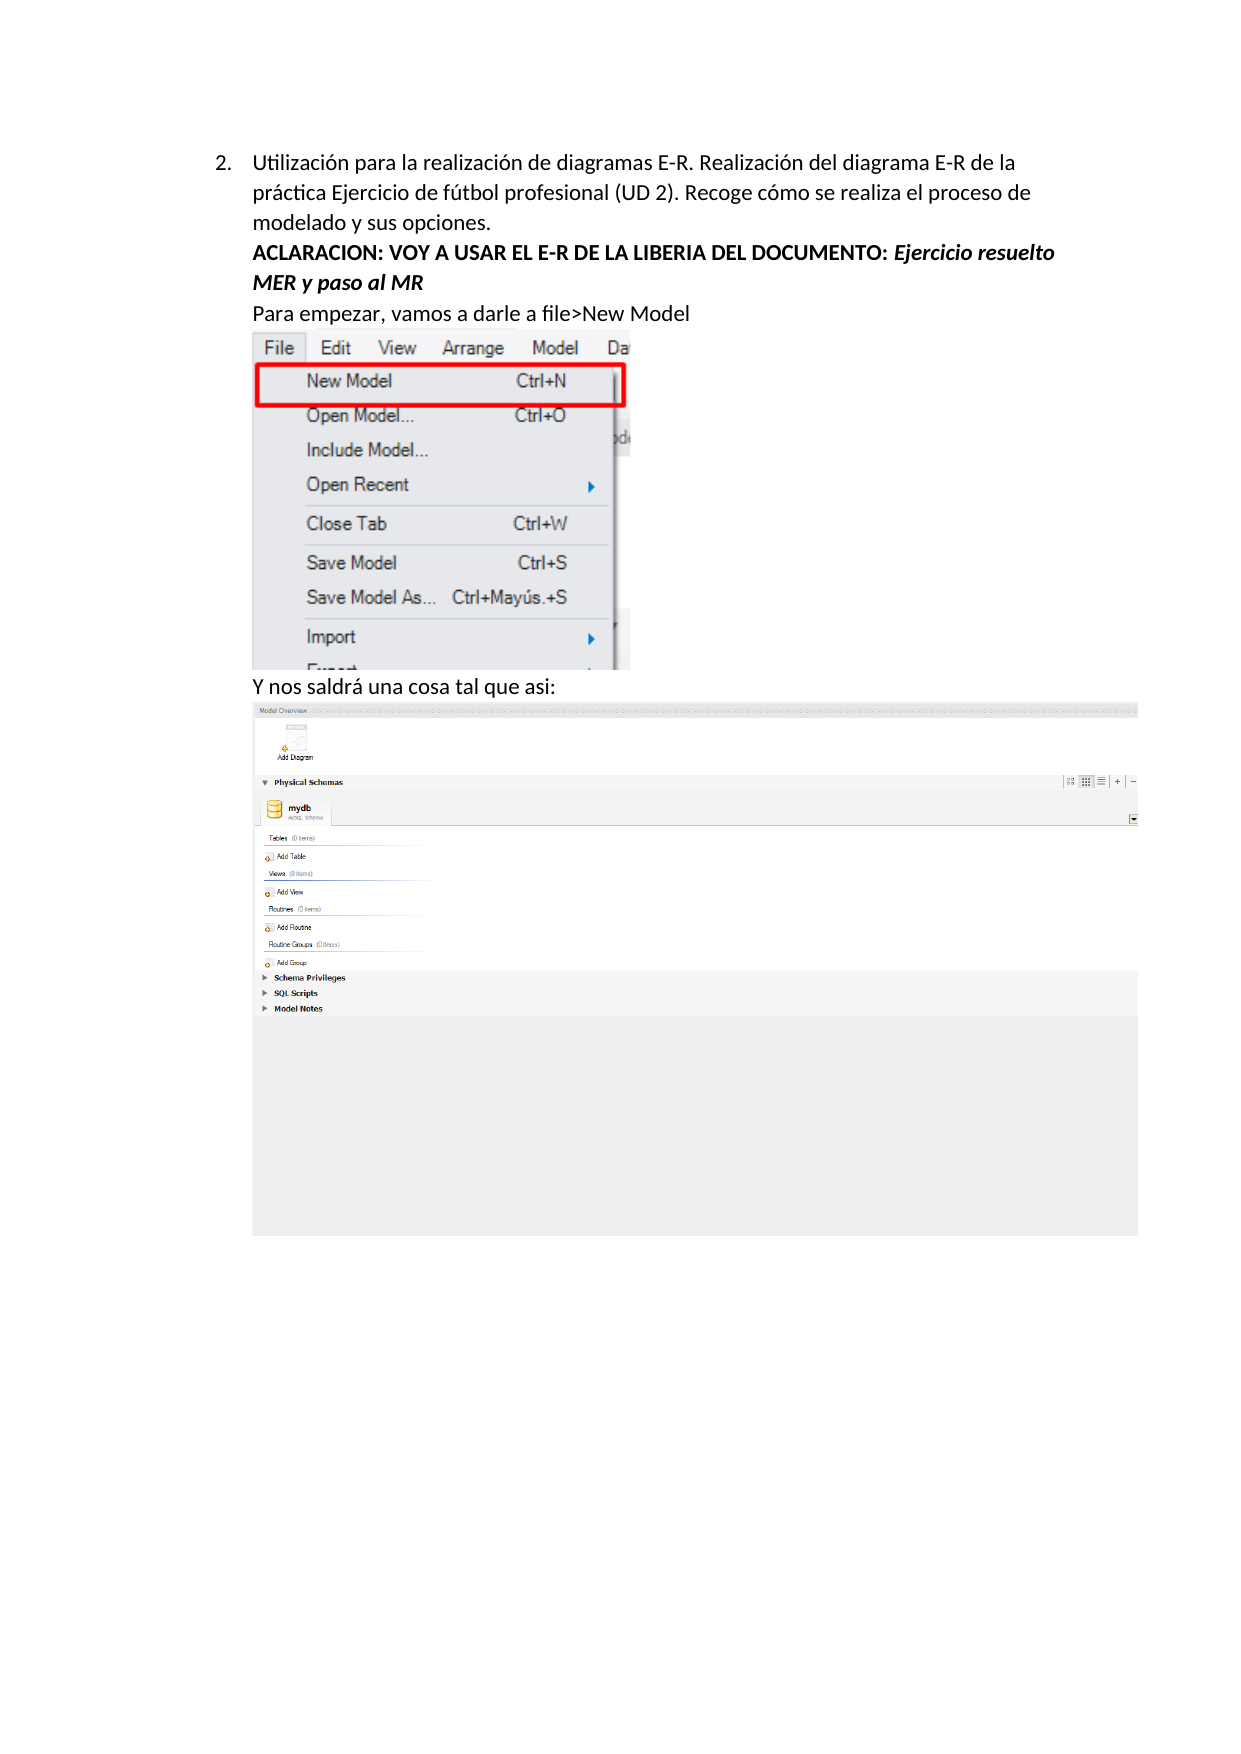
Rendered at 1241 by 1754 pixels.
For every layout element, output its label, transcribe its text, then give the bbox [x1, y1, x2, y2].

list Utilización para la realización de diagramas E-R. Realización del diagrama E-R de la práctica Ejercicio de fútbol profesional (UD 2). Recoge cómo se realiza el proceso de modelado y sus opciones. [215, 148, 1063, 236]
picture [252, 702, 1138, 1236]
list Para empezar, vamos a darle a file>New Model [252, 299, 1063, 327]
list ACLARACION: VOY A USAR EL E-R DE LA LIBERIA DEL DOCUMENTO: Ejercicio resuelto MER y paso al MR [252, 238, 1063, 296]
picture [252, 328, 631, 670]
list Y nos saldrá una cosa tal que asi: [252, 672, 1063, 700]
